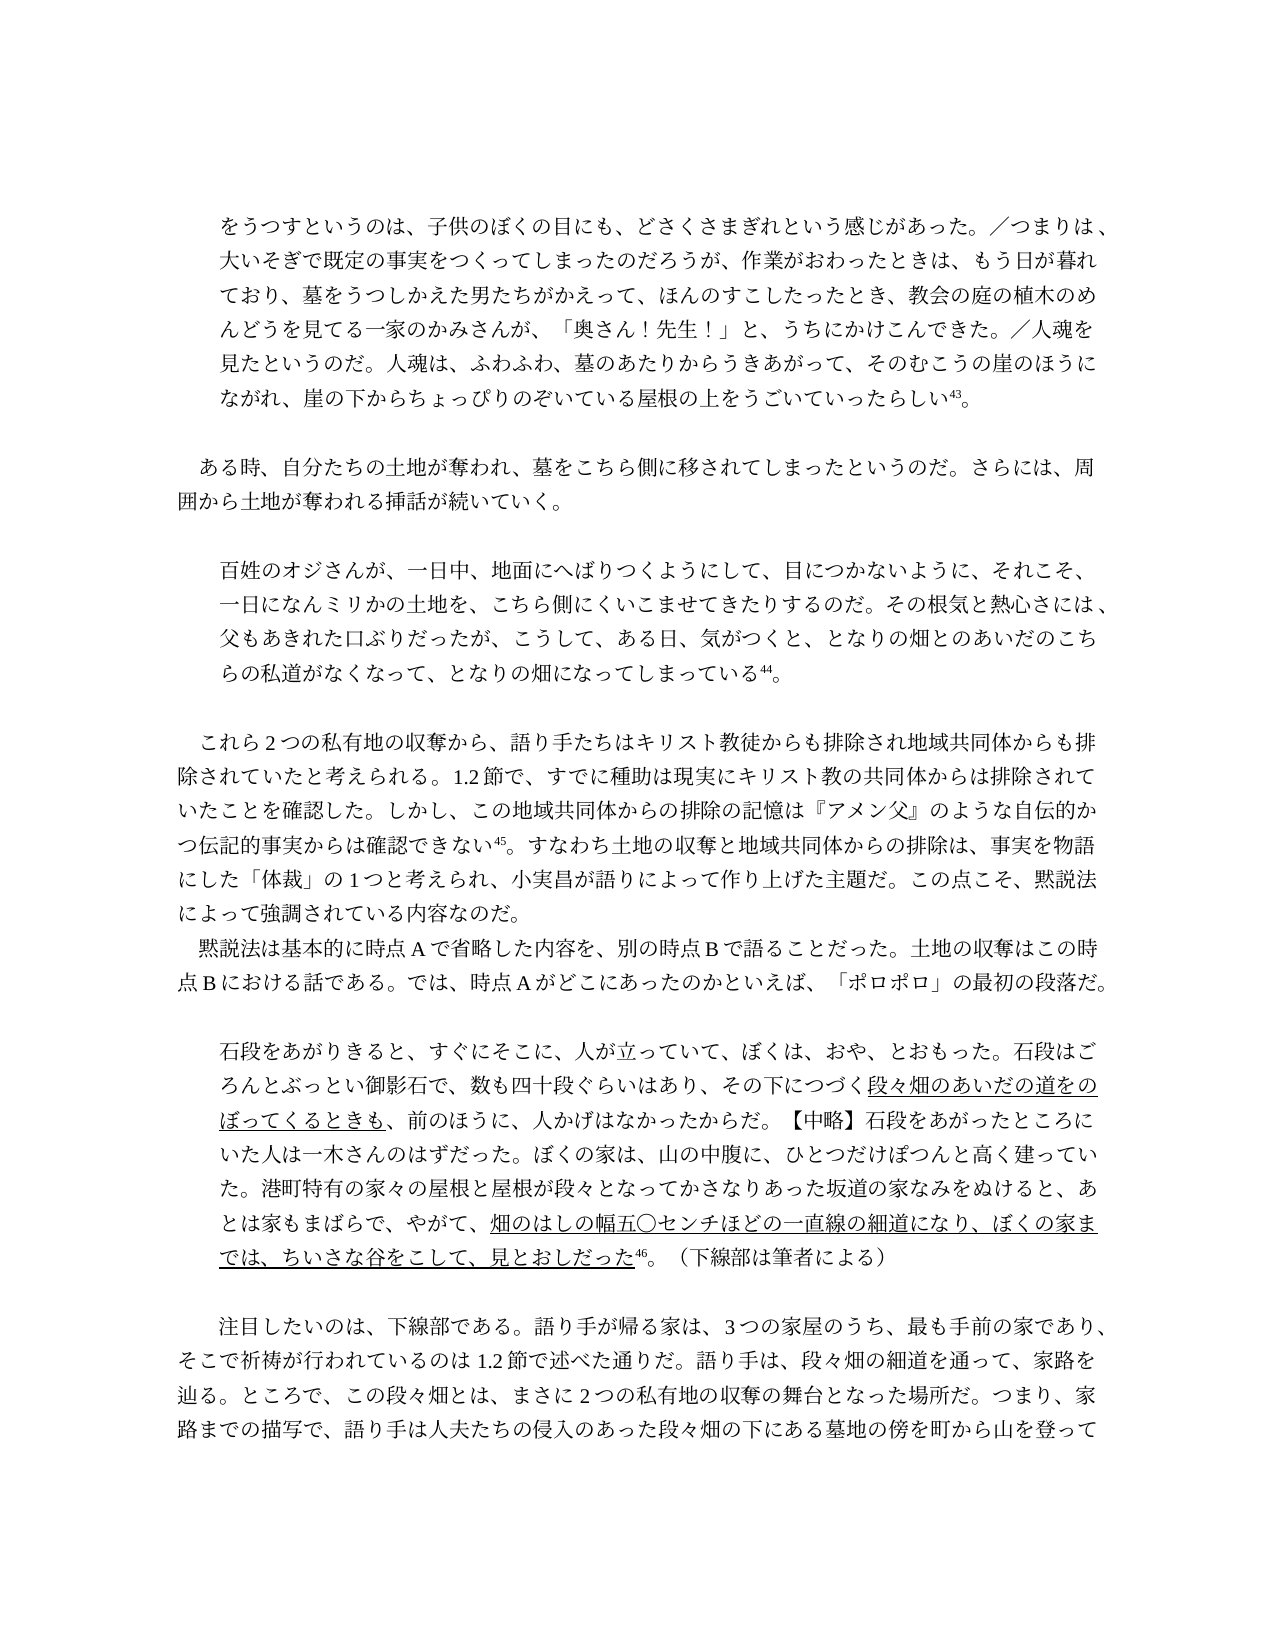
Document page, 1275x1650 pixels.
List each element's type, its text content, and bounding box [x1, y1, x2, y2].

text 石段をあがりきると、すぐにそこに、人が立っていて、ぼくは、おや、とおもった。石段はごろんとぶっとい御影石で、数も四十段ぐらいはあり、その下につづく段々畑のあいだの道をのぼってくるときも、前のほうに、人かげはなかったからだ。【中略】石段をあがったところにいた人は一木さんのはずだった。ぼくの家は、山の中腹に、ひとつだけぽつんと高く建っていた。港町特有の家々の屋根と屋根が段々となってかさなりあった坂道の家なみをぬけると、あとは家もまばらで、やがて、畑のはしの幅五〇センチほどの一直線の細道になり、ぼくの家までは、ちいさな谷をこして、見とおしだった。（下線部は筆者による） [219, 1032, 1098, 1272]
text ある時、自分たちの土地が奪われ、墓をこちら側に移されてしまったというのだ。さらには、周囲から土地が奪われる挿話が続いていく。 [177, 447, 1098, 516]
text 黙説法は基本的に時点Aで省略した内容を、別の時点Bで語ることだった。土地の収奪はこの時点Bにおける話である。では、時点Aがどこにあったのかといえば、「ポロポロ」の最初の段落だ。 [177, 929, 1098, 997]
text 百姓のオジさんが、一日中、地面にへばりつくようにして、目につかないように、それこそ、一日になんミリかの土地を、こちら側にくいこませてきたりするのだ。その根気と熱心さには、父もあきれた口ぶりだったが、こうして、ある日、気がつくと、となりの畑とのあいだのこちらの私道がなくなって、となりの畑になってしまっている。 [219, 551, 1098, 688]
text これら2つの私有地の収奪から、語り手たちはキリスト教徒からも排除され地域共同体からも排除されていたと考えられる。1.2節で、すでに種助は現実にキリスト教の共同体からは排除されていたことを確認した。しかし、この地域共同体からの排除の記憶は『アメン父』のような自伝的かつ伝記的事実からは確認できない。すなわち土地の収奪と地域共同体からの排除は、事実を物語にした「体裁」の1つと考えられ、小実昌が語りによって作り上げた主題だ。この点こそ、黙説法によって強調されている内容なのだ。 [177, 722, 1098, 929]
